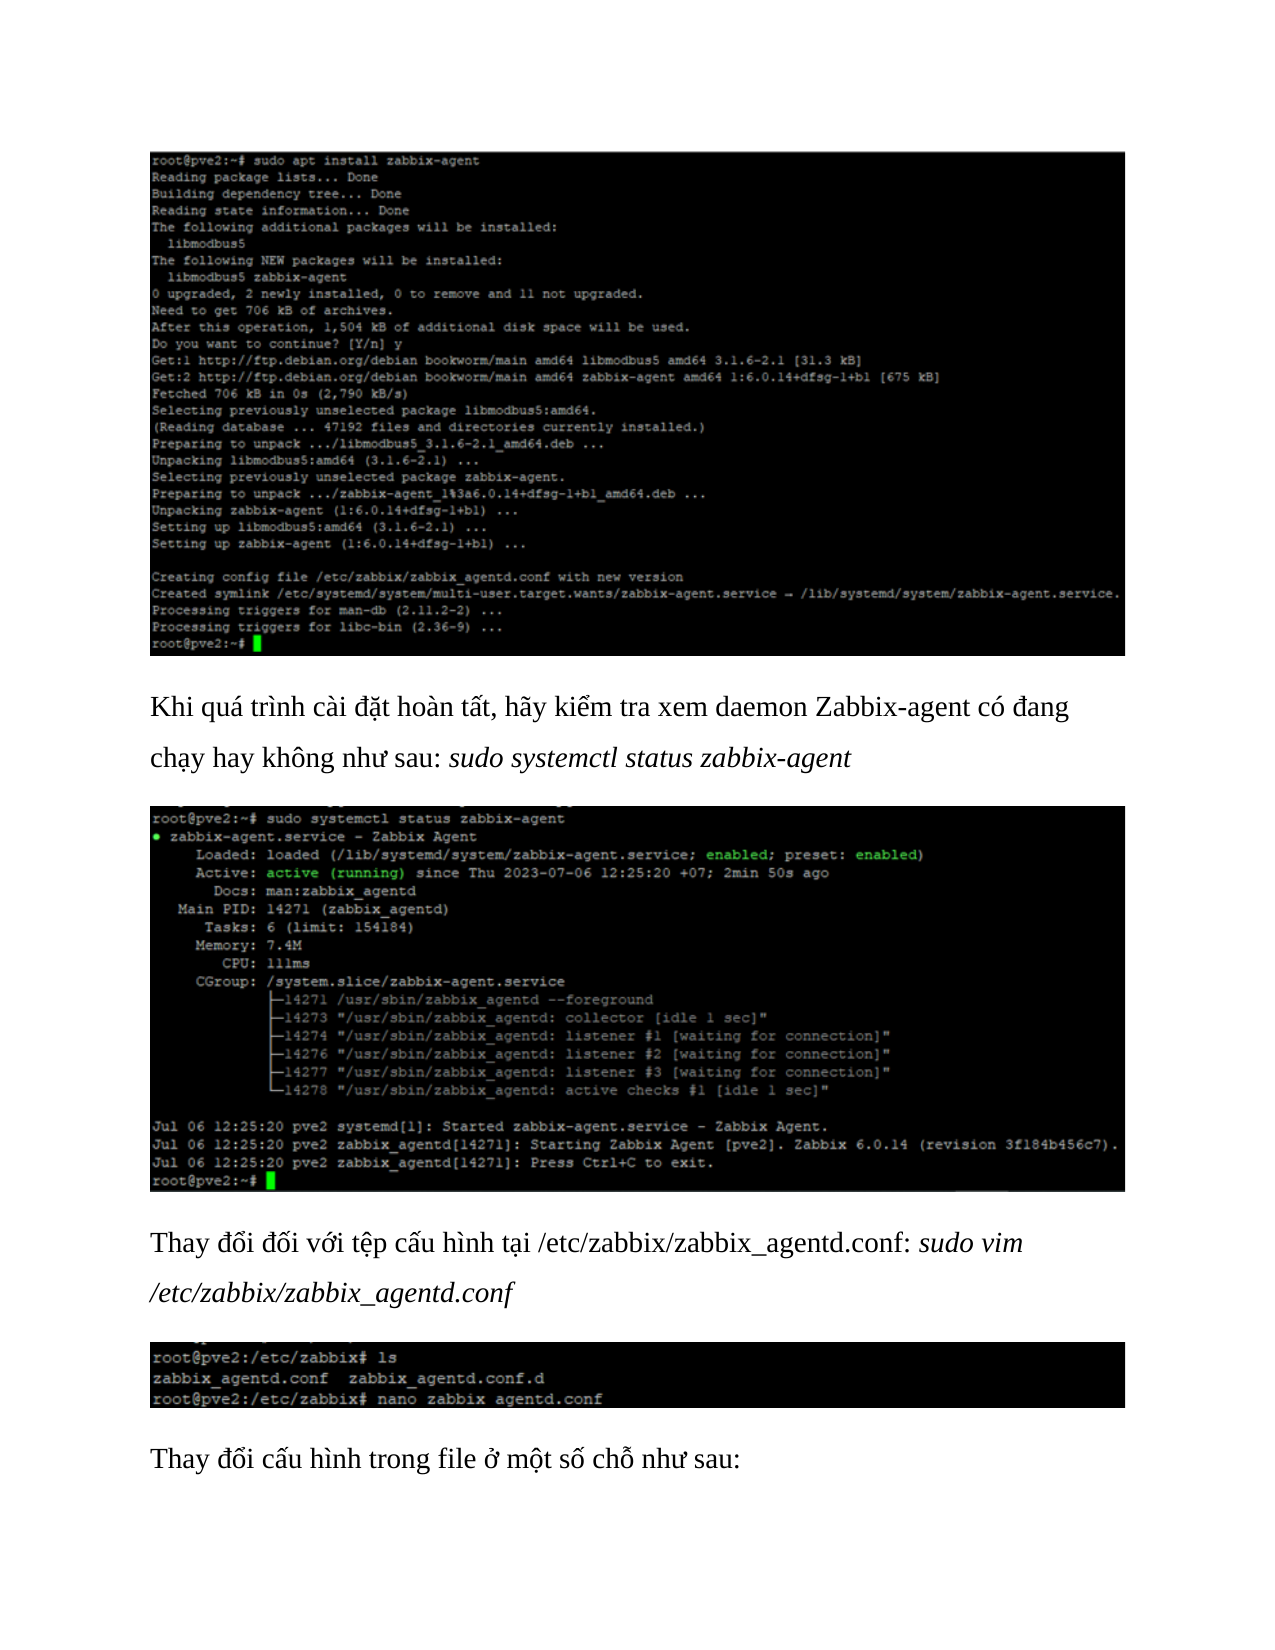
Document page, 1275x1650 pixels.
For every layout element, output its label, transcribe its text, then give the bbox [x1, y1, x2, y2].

picture [150, 1342, 1125, 1408]
picture [150, 806, 1125, 1192]
text Thay đổi đối với tệp cấu hình tại /etc/zabbix/zabbix_agentd.conf: sudo vim /etc/zabbix/zabbix_agentd.conf [150, 1225, 1125, 1309]
text Khi quá trình cài đặt hoàn tất, hãy kiểm tra xem daemon Zabbix-agent có đang chạy hay không như sau: sudo systemctl status zabbix-agent [150, 689, 1125, 773]
text Thay đổi cấu hình trong file ở một số chỗ như sau: [150, 1442, 1125, 1475]
picture [150, 150, 1125, 656]
